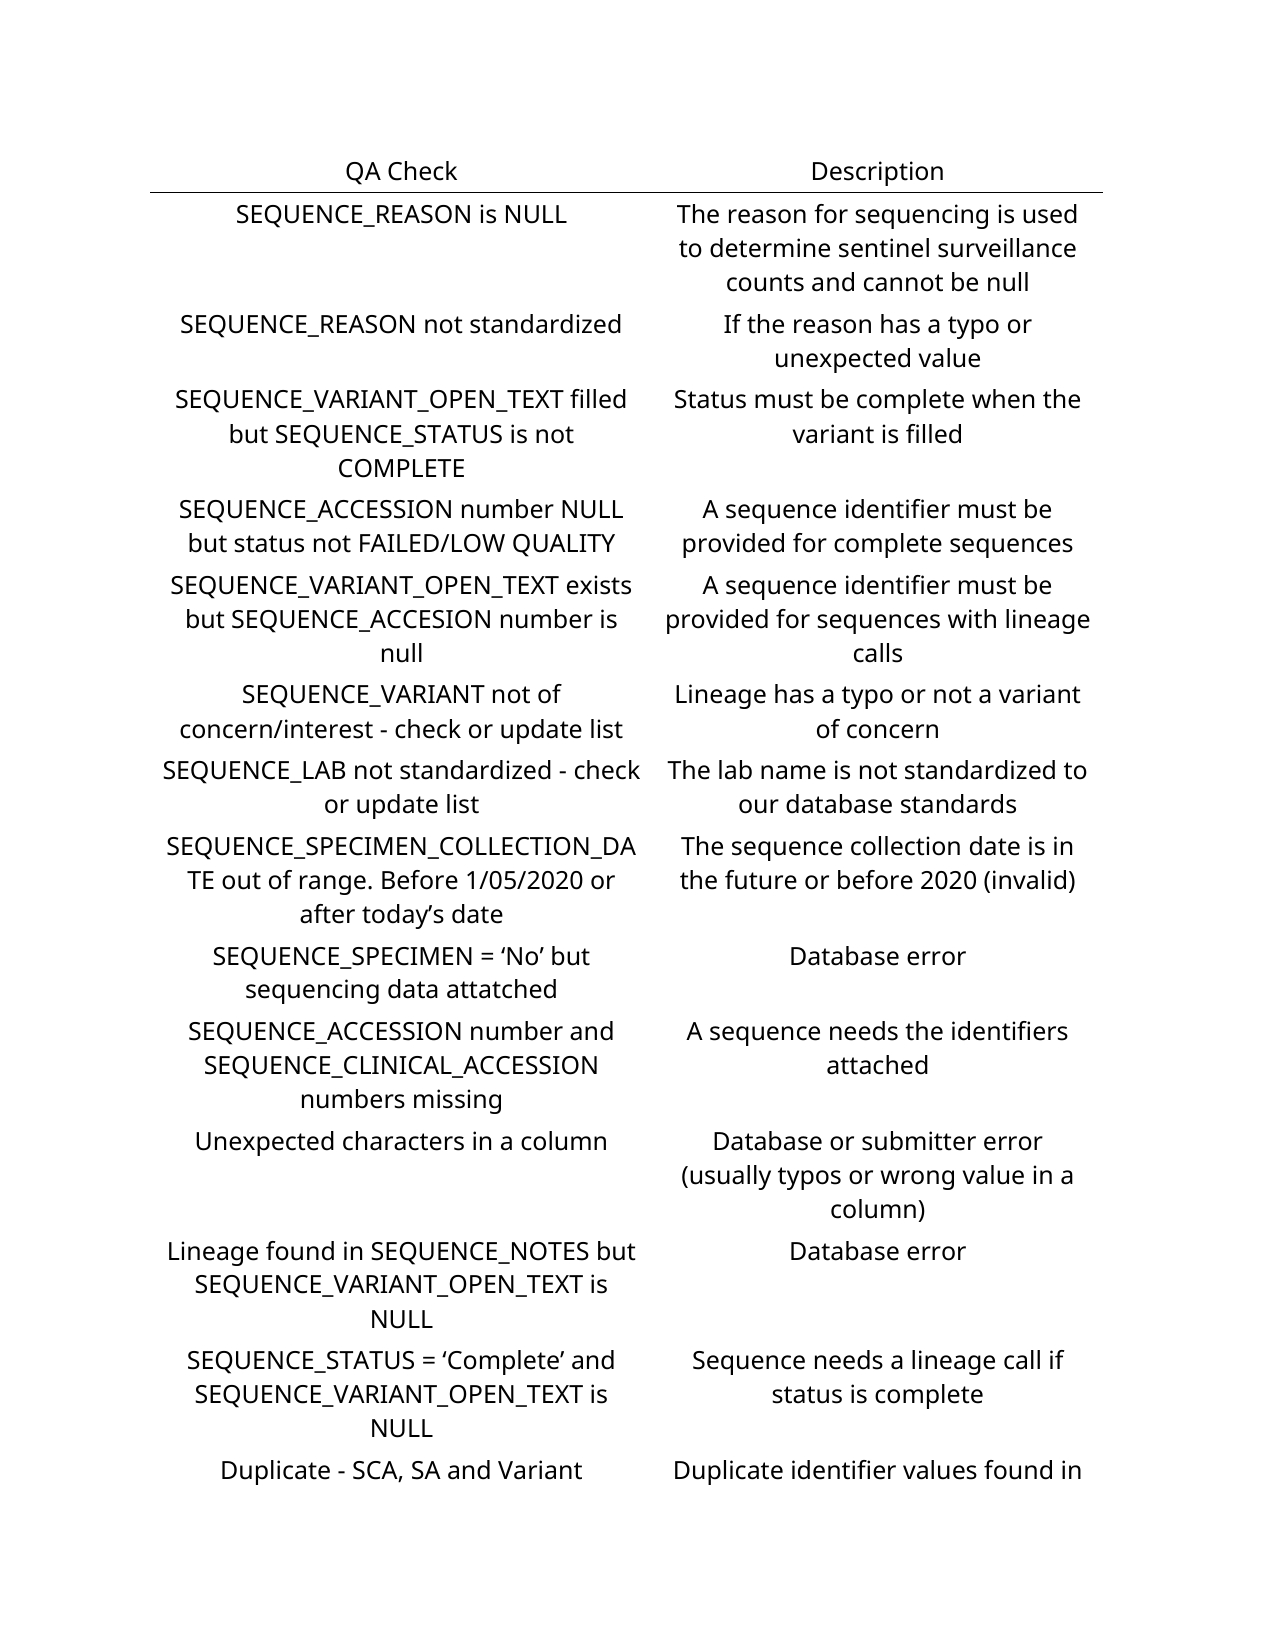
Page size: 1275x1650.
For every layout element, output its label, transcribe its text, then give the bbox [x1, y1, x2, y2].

table_header Table 7: WDRS QA Checks [139, 150, 1114, 1487]
